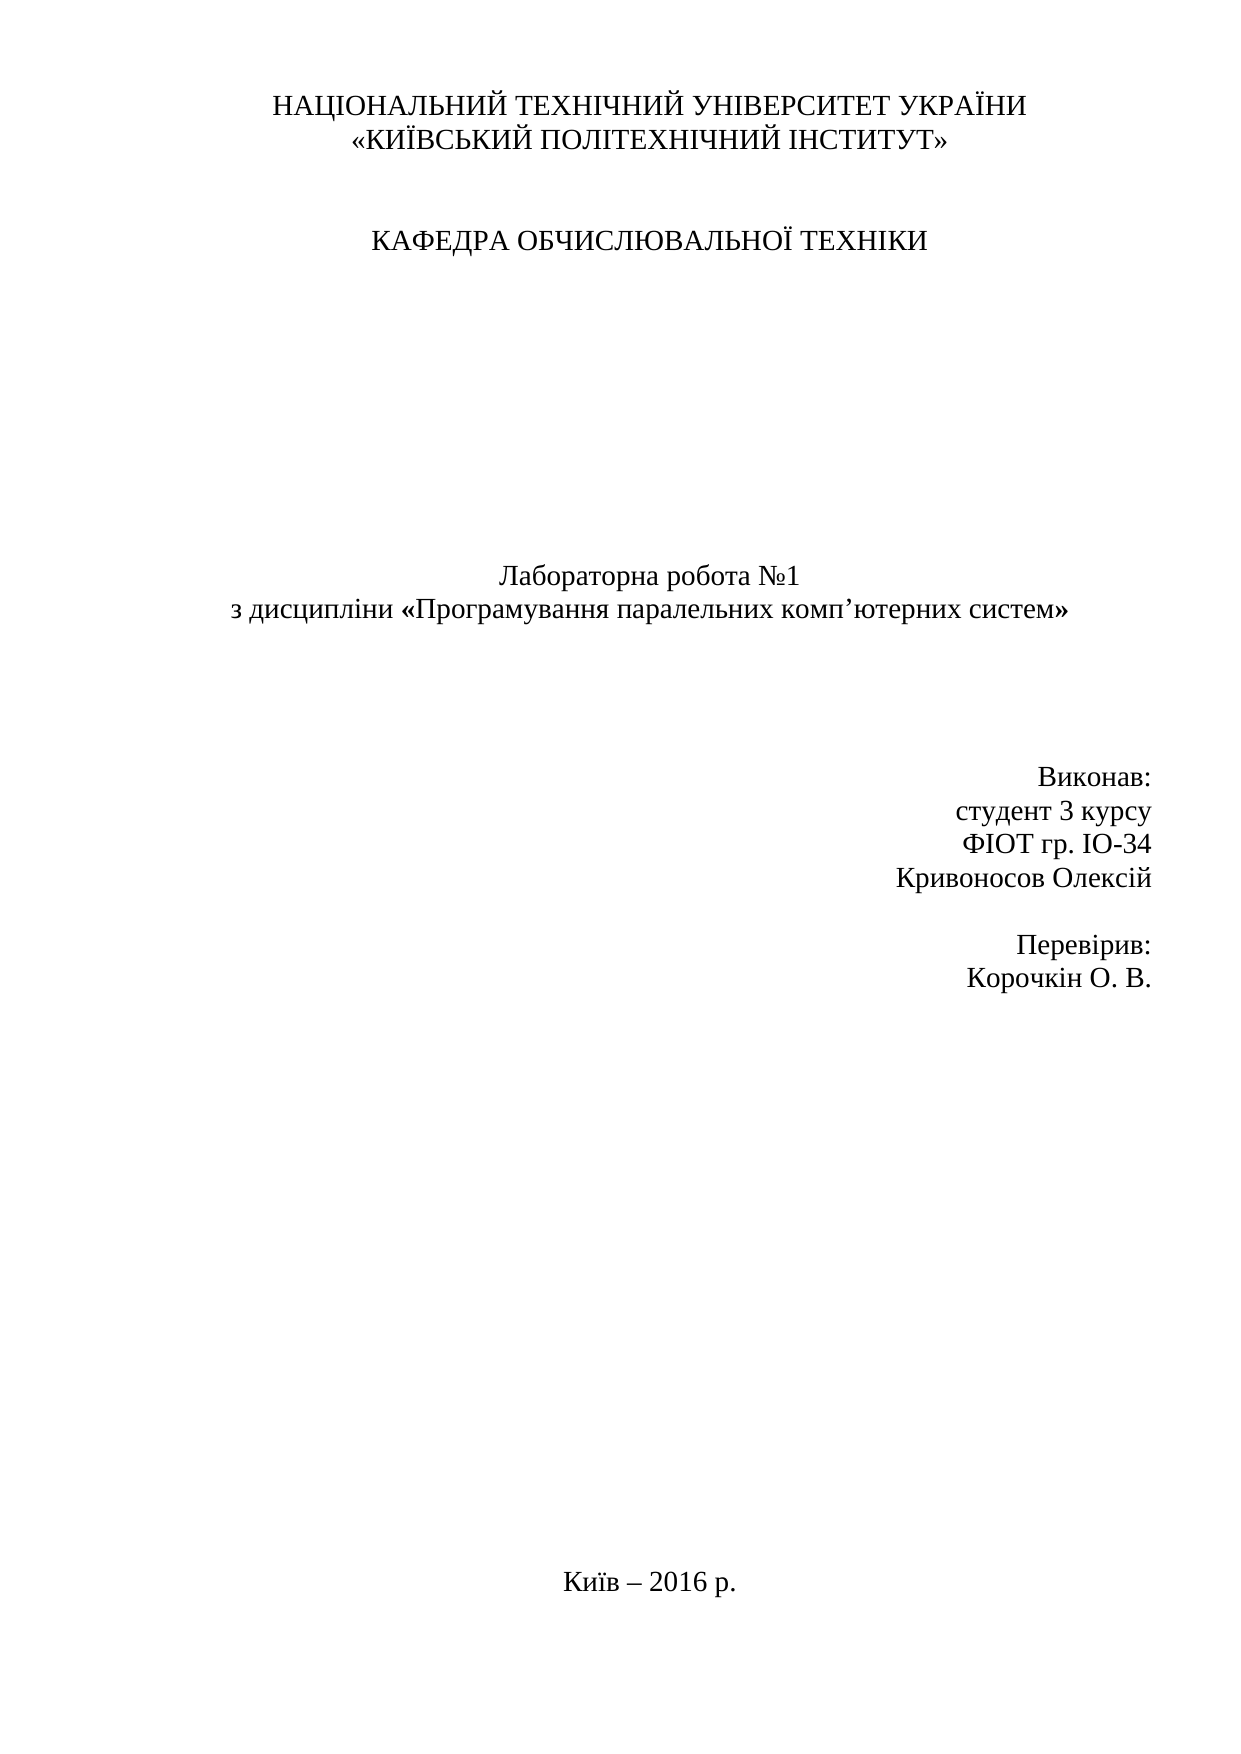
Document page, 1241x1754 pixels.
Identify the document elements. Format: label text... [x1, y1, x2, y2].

text КАФЕДРА ОБЧИСЛЮВАЛЬНОЇ ТЕХНІКИ [148, 223, 1152, 256]
text Корочкін О. В. [148, 961, 1152, 994]
text «КИЇВСЬКИЙ ПОЛІТЕХНІЧНИЙ ІНСТИТУТ» [148, 122, 1152, 156]
text Перевірив: [148, 927, 1152, 961]
text Кривоносов Олексій [148, 860, 1152, 893]
text з дисципліни «Програмування паралельних комп’ютерних систем» [148, 592, 1152, 625]
text студент 3 курсу [148, 793, 1152, 826]
text Лабораторна робота №1 [148, 558, 1152, 592]
text Виконав: [148, 759, 1152, 793]
text Київ – 2016 р. [148, 1564, 1152, 1598]
text НАЦІОНАЛЬНИЙ ТЕХНІЧНИЙ УНІВЕРСИТЕТ УКРАЇНИ [148, 88, 1152, 122]
text ФІОТ гр. ІО-34 [148, 826, 1152, 860]
